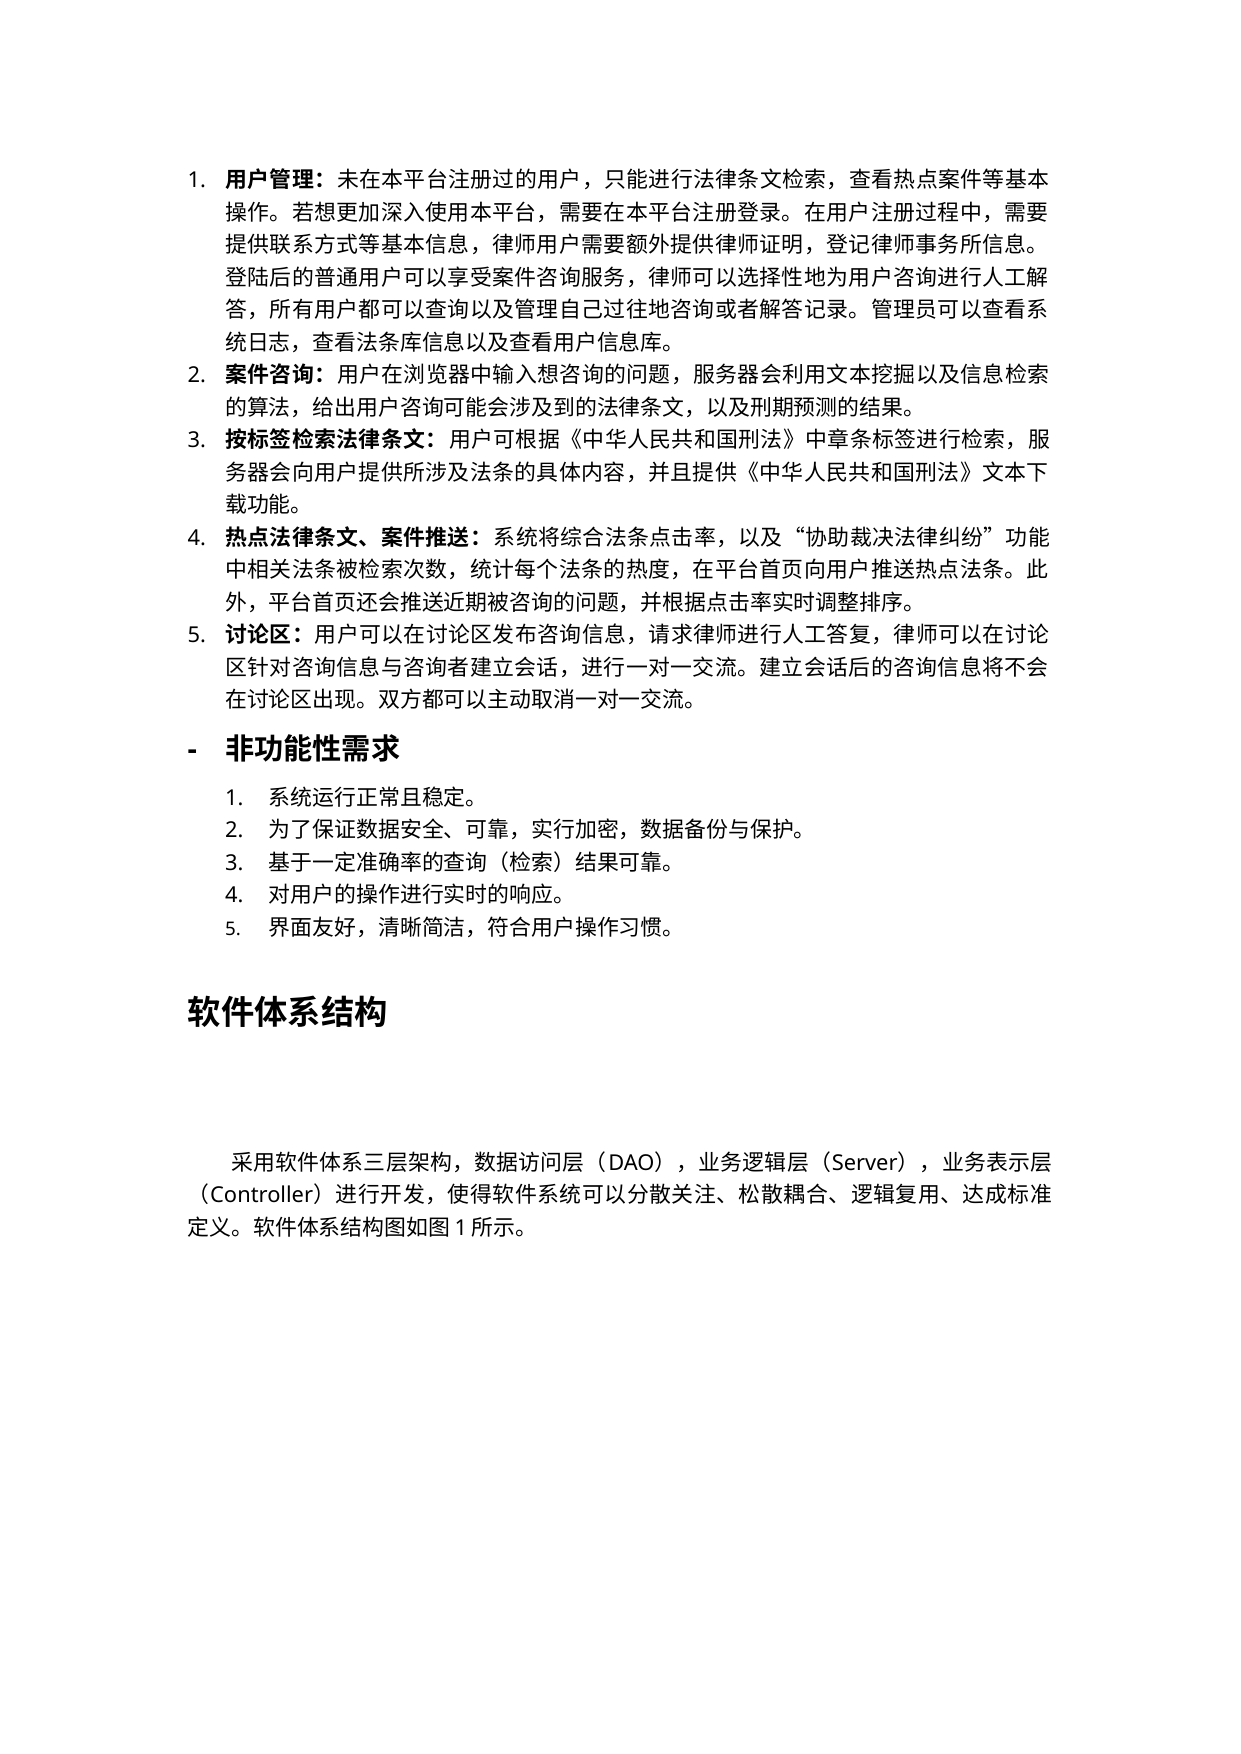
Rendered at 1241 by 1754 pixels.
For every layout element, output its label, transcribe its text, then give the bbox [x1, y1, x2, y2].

list 对用户的操作进行实时的响应。 [225, 877, 1053, 909]
list 界面友好，清晰简洁，符合用户操作习惯。 [225, 909, 1053, 942]
list 基于一定准确率的查询（检索）结果可靠。 [225, 844, 1053, 877]
list 按标签检索法律条文：用户可根据《中华人民共和国刑法》中章条标签进行检索，服务器会向用户提供所涉及法条的具体内容，并且提供《中华人民共和国刑法》文本下载功能。 [187, 422, 1053, 519]
list 非功能性需求 [187, 714, 1053, 779]
subtitle 软件体系结构 [187, 977, 1053, 1042]
list 系统运行正常且稳定。 [225, 779, 1053, 812]
list 案件咨询：用户在浏览器中输入想咨询的问题，服务器会利用文本挖掘以及信息检索的算法，给出用户咨询可能会涉及到的法律条文，以及刑期预测的结果。 [187, 357, 1053, 422]
list 用户管理：未在本平台注册过的用户，只能进行法律条文检索，查看热点案件等基本操作。若想更加深入使用本平台，需要在本平台注册登录。在用户注册过程中，需要提供联系方式等基本信息，律师用户需要额外提供律师证明，登记律师事务所信息。登陆后的普通用户可以享受案件咨询服务，律师可以选择性地为用户咨询进行人工解答，所有用户都可以查询以及管理自己过往地咨询或者解答记录。管理员可以查看系统日志，查看法条库信息以及查看用户信息库。 [187, 162, 1053, 357]
list 讨论区：用户可以在讨论区发布咨询信息，请求律师进行人工答复，律师可以在讨论区针对咨询信息与咨询者建立会话，进行一对一交流。建立会话后的咨询信息将不会在讨论区出现。双方都可以主动取消一对一交流。 [187, 617, 1053, 714]
text 采用软件体系三层架构，数据访问层（DAO），业务逻辑层（Server），业务表示层（Controller）进行开发，使得软件系统可以分散关注、松散耦合、逻辑复用、达成标准定义。软件体系结构图如图1所示。 [187, 1145, 1053, 1242]
list 热点法律条文、案件推送：系统将综合法条点击率，以及“协助裁决法律纠纷”功能中相关法条被检索次数，统计每个法条的热度，在平台首页向用户推送热点法条。此外，平台首页还会推送近期被咨询的问题，并根据点击率实时调整排序。 [187, 519, 1053, 617]
list 为了保证数据安全、可靠，实行加密，数据备份与保护。 [225, 812, 1053, 844]
